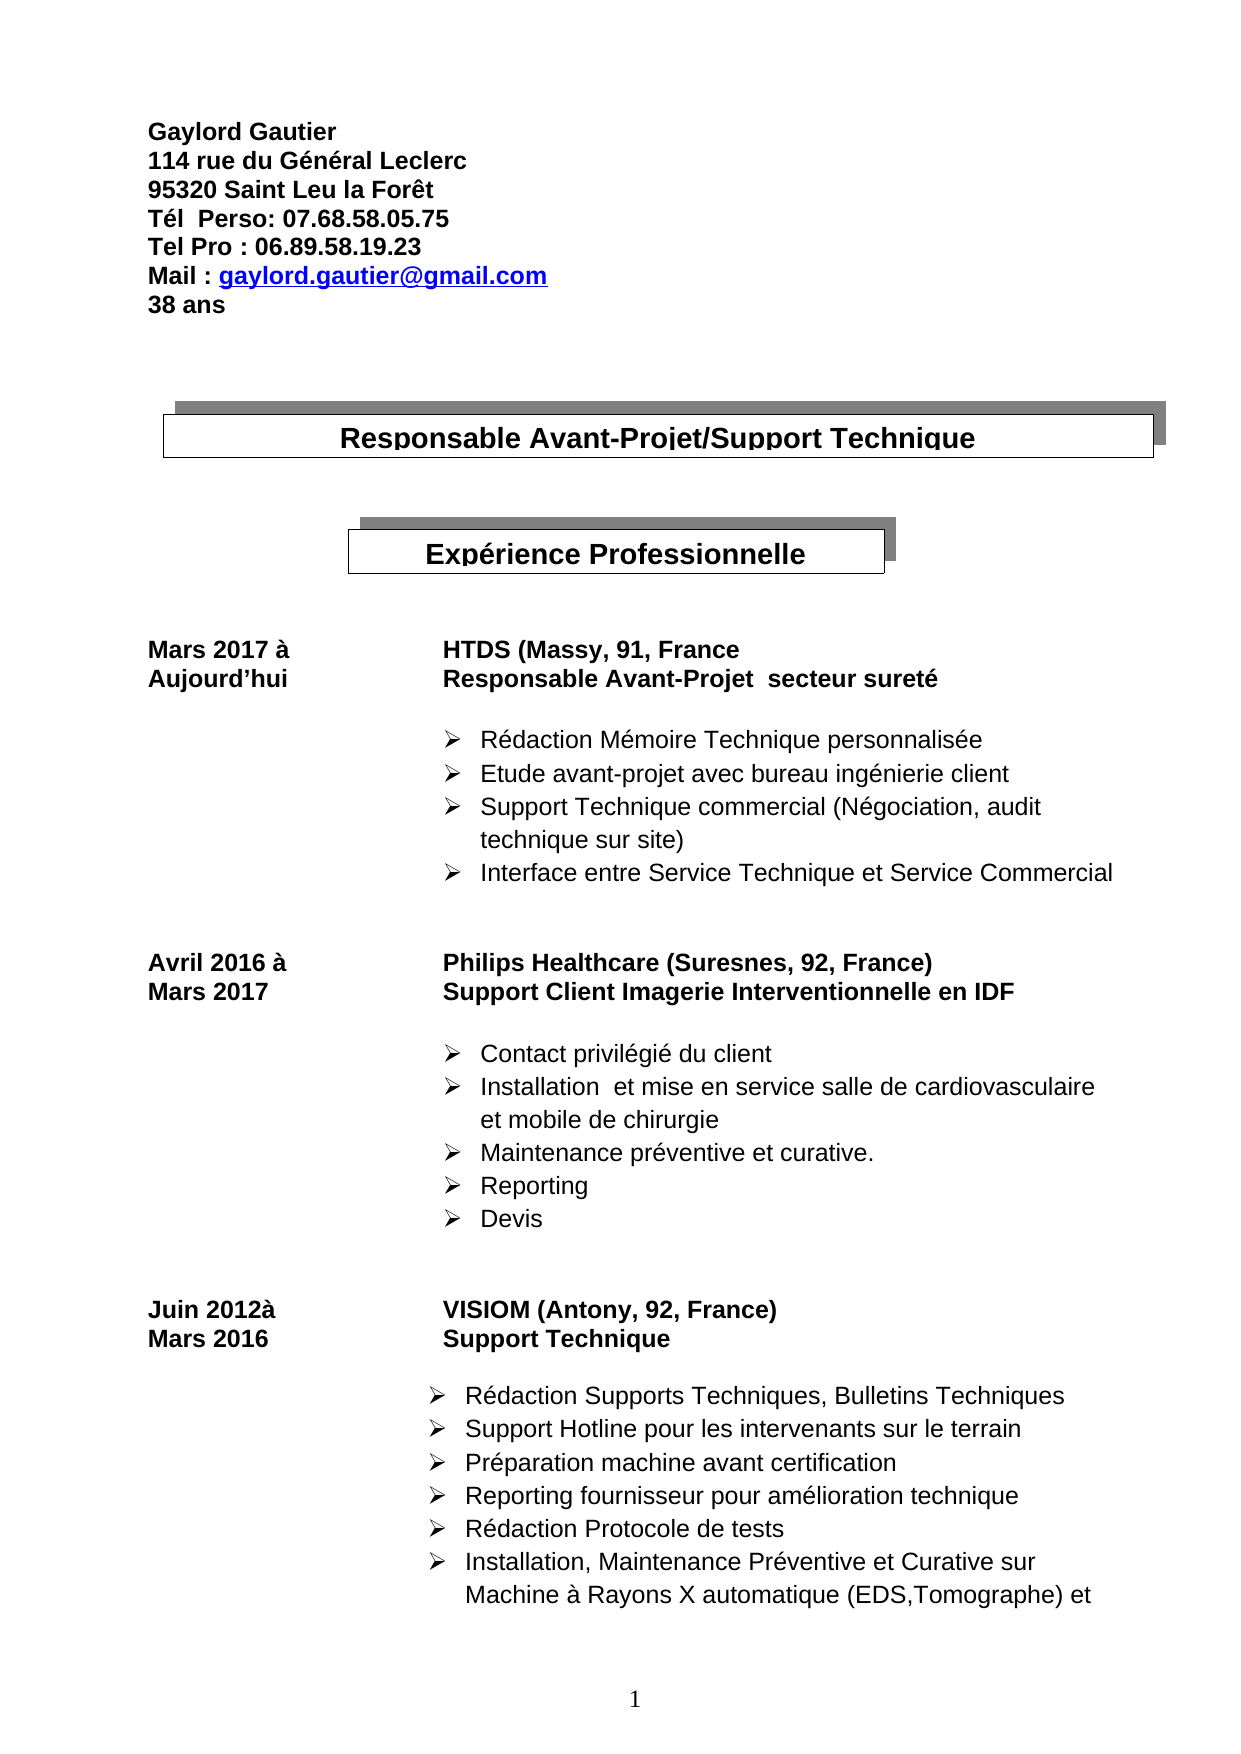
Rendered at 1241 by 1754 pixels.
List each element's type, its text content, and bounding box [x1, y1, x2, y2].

list Support Technique commercial (Négociation, audit technique sur site) [443, 792, 1122, 853]
list Installation et mise en service salle de cardiovasculaire et mobile de chirurgie [443, 1072, 1122, 1134]
list Reporting fournisseur pour amélioration technique [427, 1481, 1122, 1509]
list Rédaction Mémoire Technique personnalisée [443, 725, 1122, 754]
list Support Hotline pour les intervenants sur le terrain [427, 1414, 1122, 1443]
list Reporting [443, 1171, 1122, 1200]
text 114 rue du Général Leclerc [148, 146, 1122, 175]
list Préparation machine avant certification [427, 1448, 1122, 1476]
list Devis [443, 1204, 1122, 1233]
list Maintenance préventive et curative. [443, 1138, 1122, 1167]
text Juin 2012à VISIOM (Antony, 92, France) [148, 1295, 1122, 1324]
text Aujourd’hui Responsable Avant-Projet secteur sureté [148, 664, 1122, 692]
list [427, 1547, 1122, 1609]
text Gaylord Gautier [148, 117, 1122, 146]
text Tél Perso: 07.68.58.05.75 [148, 204, 1122, 232]
list Contact privilégié du client [443, 1039, 1122, 1068]
text Mars 2017 à HTDS (Massy, 91, France [148, 635, 1122, 664]
text Tel Pro : 06.89.58.19.23 [148, 232, 1122, 261]
list Rédaction Protocole de tests [427, 1514, 1122, 1543]
text Mail : gaylord.gautier@gmail.com [148, 261, 1122, 290]
list Etude avant-projet avec bureau ingénierie client [443, 758, 1122, 787]
text Mars 2017 Support Client Imagerie Interventionnelle en IDF [148, 977, 1122, 1006]
text Avril 2016 à Philips Healthcare (Suresnes, 92, France) [148, 948, 1122, 977]
text 38 ans [148, 290, 1122, 319]
list Rédaction Supports Techniques, Bulletins Techniques [427, 1381, 1122, 1410]
list Interface entre Service Technique et Service Commercial [443, 858, 1122, 887]
text Mars 2016 Support Technique [148, 1324, 1122, 1353]
text 95320 Saint Leu la Forêt [148, 175, 1122, 204]
